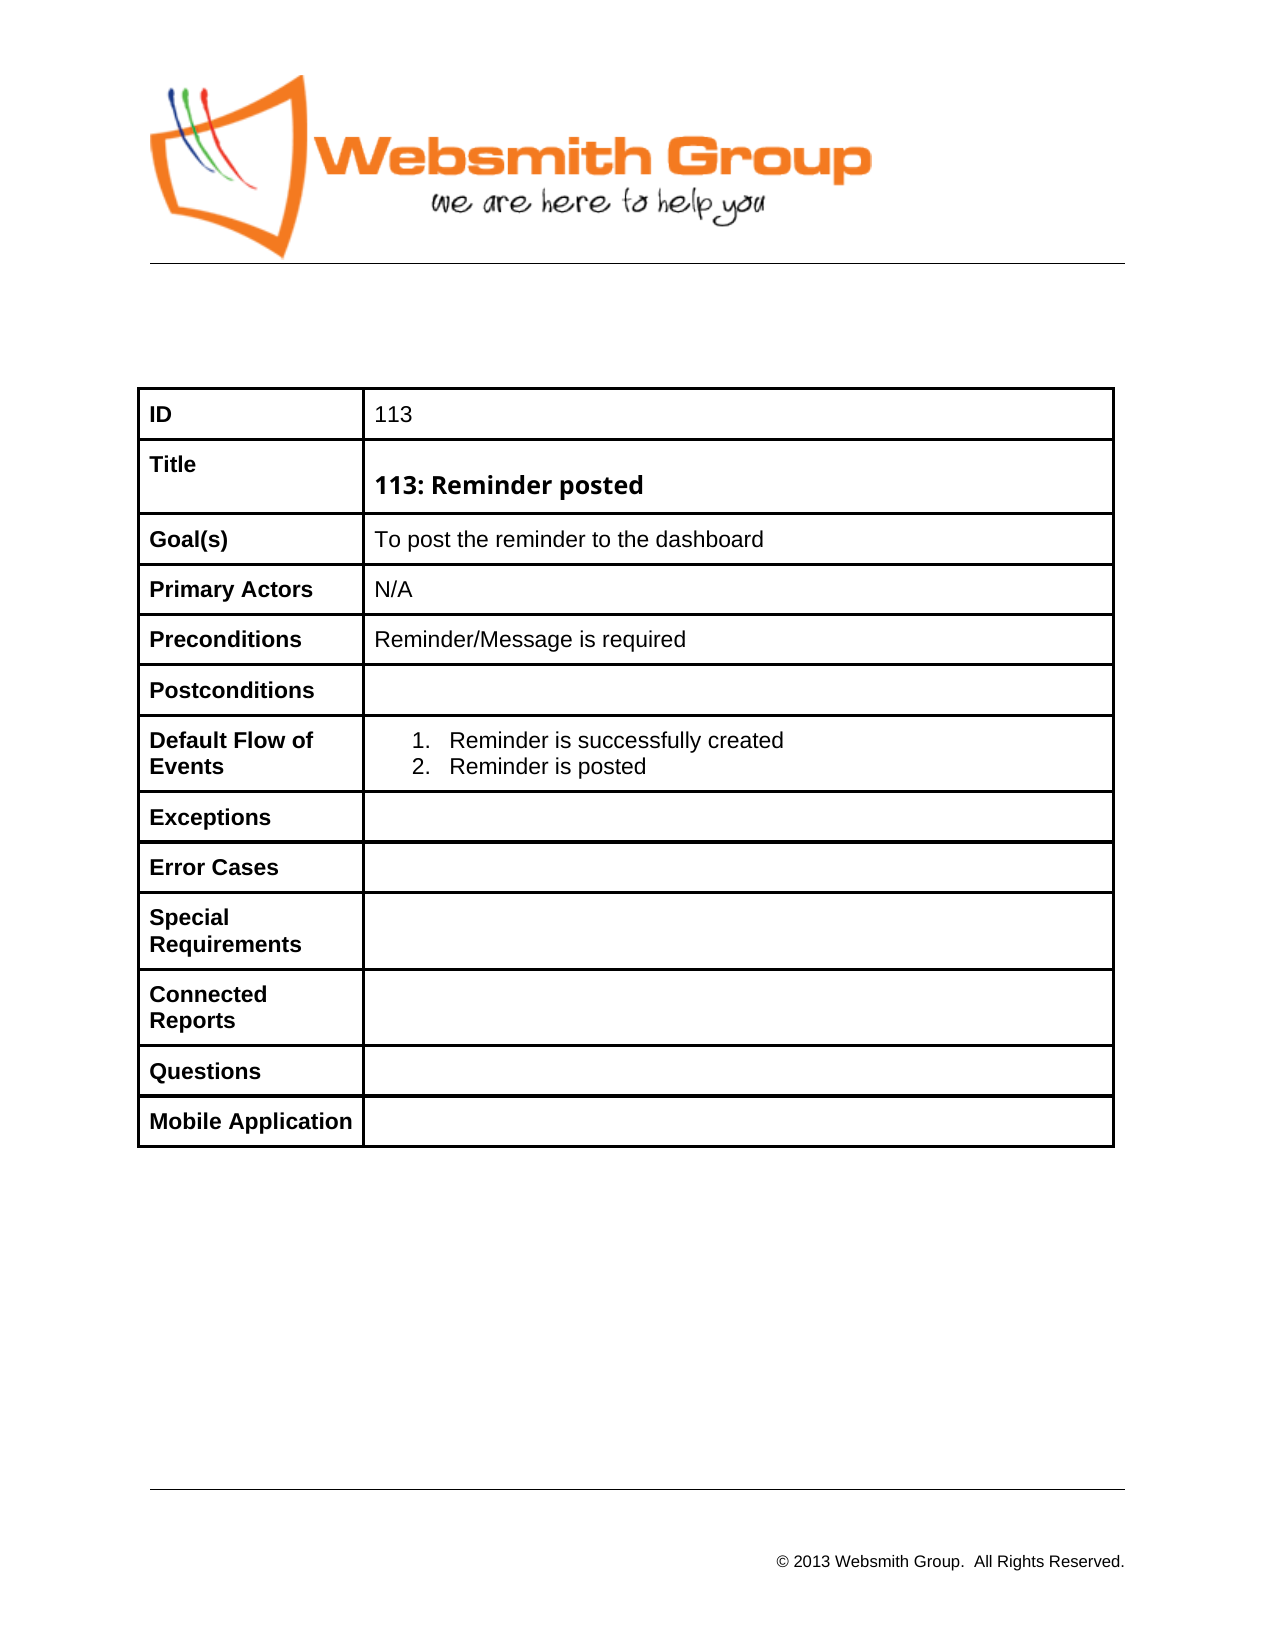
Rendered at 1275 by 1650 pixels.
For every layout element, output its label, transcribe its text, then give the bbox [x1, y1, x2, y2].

table_cell [365, 793, 1112, 840]
table_cell [365, 971, 1112, 1044]
table_cell Error Cases [140, 844, 362, 891]
table_cell [365, 1098, 1112, 1145]
table_cell Title [140, 441, 362, 512]
table_cell Special Requirements [140, 894, 362, 967]
table_cell Reminder is successfully created Reminder is posted [365, 717, 1112, 790]
table_cell Postconditions [140, 666, 362, 713]
table_cell Primary Actors [140, 566, 362, 613]
table_header 113 [365, 390, 1112, 437]
table_cell Goal(s) [140, 515, 362, 562]
table_cell [365, 666, 1112, 713]
picture [150, 75, 872, 260]
table_cell [365, 844, 1112, 891]
table_header ID [140, 390, 362, 437]
table_cell Questions [140, 1047, 362, 1094]
table_cell [365, 894, 1112, 967]
table_cell N/A [365, 566, 1112, 613]
table_cell Connected Reports [140, 971, 362, 1044]
table_cell Default Flow of Events [140, 717, 362, 790]
table_cell To post the reminder to the dashboard [365, 515, 1112, 562]
table_cell Exceptions [140, 793, 362, 840]
table_cell 113: Reminder posted [365, 441, 1112, 512]
table_cell Reminder/Message is required [365, 616, 1112, 663]
table_cell [365, 1047, 1112, 1094]
table_cell Mobile Application [140, 1098, 362, 1145]
table_cell Preconditions [140, 616, 362, 663]
